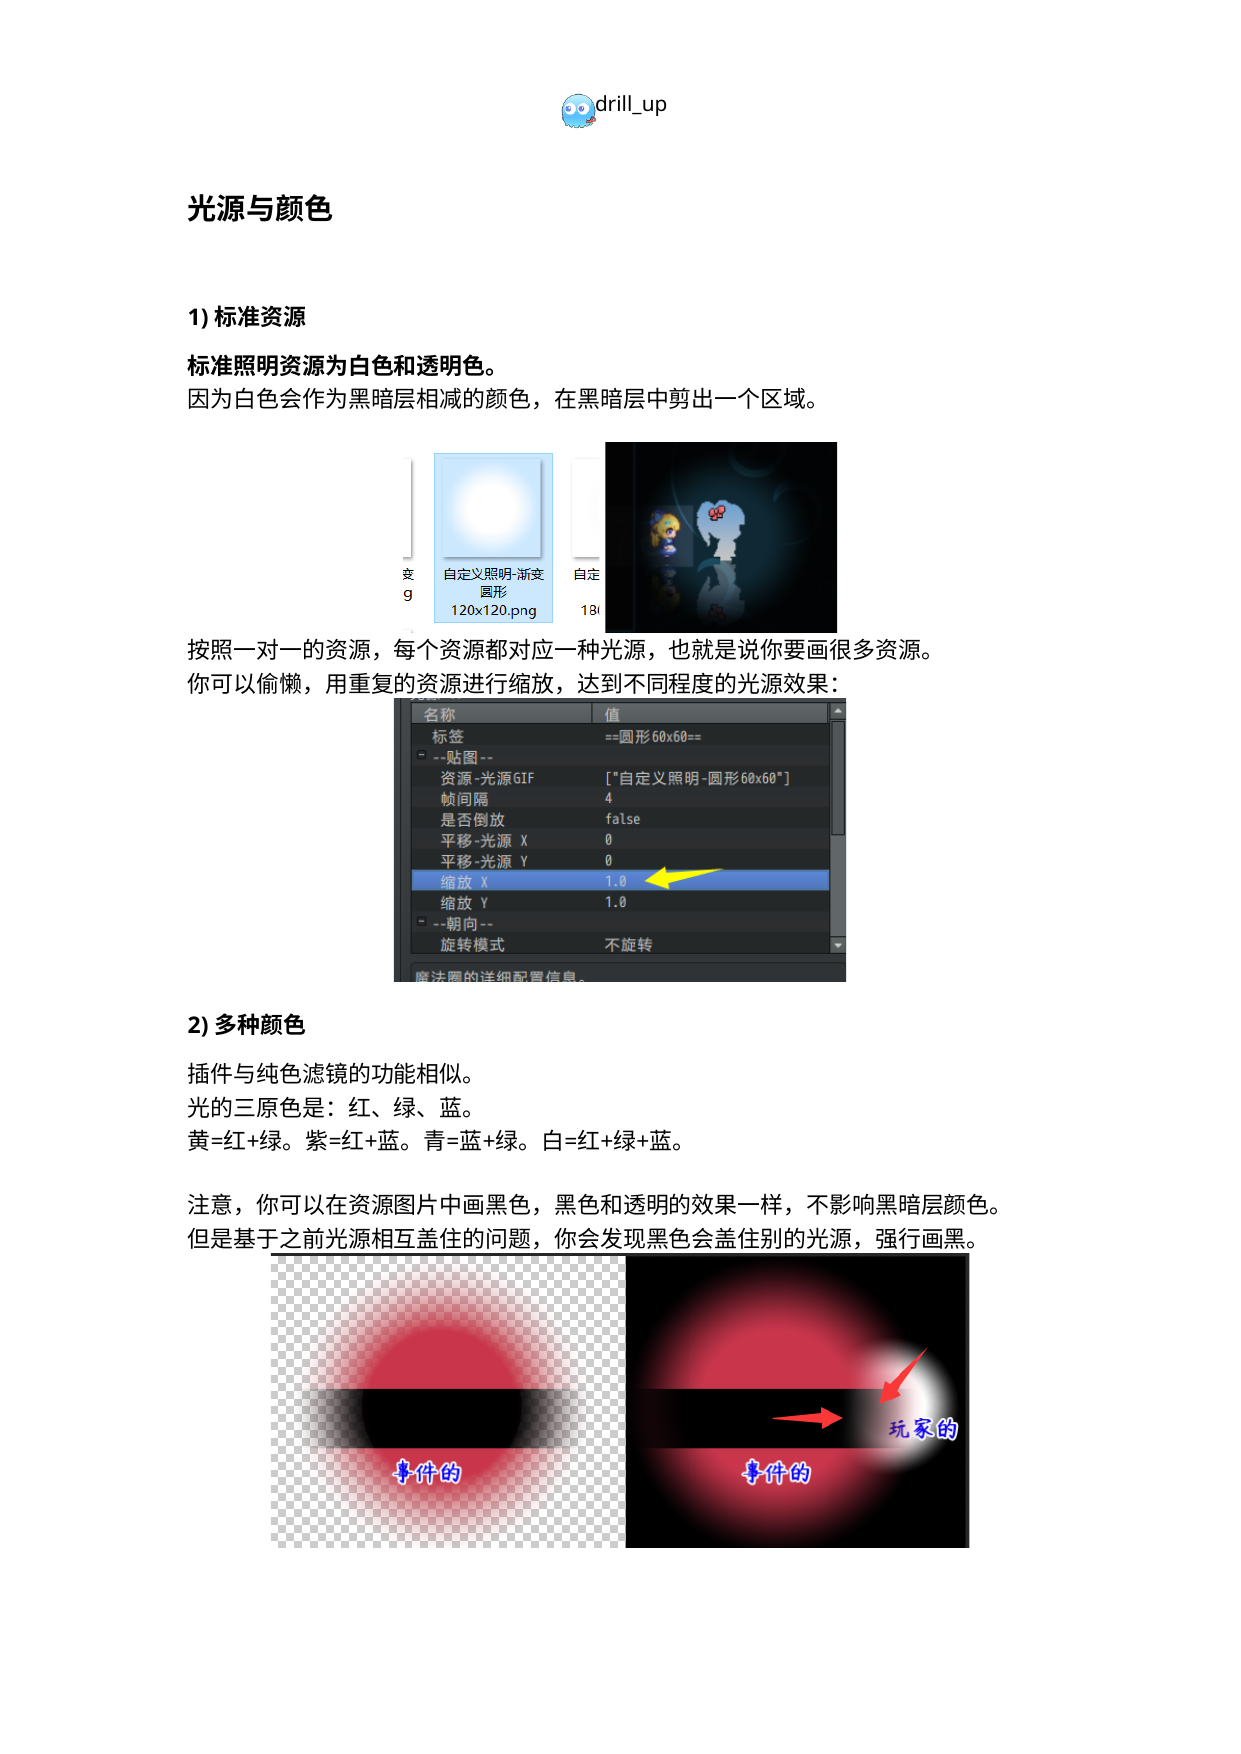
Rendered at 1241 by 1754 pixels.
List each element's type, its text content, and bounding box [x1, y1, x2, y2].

text 标准照明资源为白色和透明色。 [187, 348, 1053, 381]
subtitle 光源与颜色 [187, 174, 1053, 239]
picture [393, 698, 847, 982]
text 光的三原色是：红、绿、蓝。 [187, 1089, 1053, 1123]
text 1) 标准资源 [187, 283, 1053, 348]
picture [556, 88, 597, 130]
text 按照一对一的资源，每个资源都对应一种光源，也就是说你要画很多资源。 [187, 632, 1053, 665]
text 2) 多种颜色 [187, 991, 1053, 1056]
picture [270, 1253, 970, 1548]
text 但是基于之前光源相互盖住的问题，你会发现黑色会盖住别的光源，强行画黑。 [187, 1220, 1053, 1254]
text 因为白色会作为黑暗层相减的颜色，在黑暗层中剪出一个区域。 [187, 381, 1053, 414]
text 你可以偷懒，用重复的资源进行缩放，达到不同程度的光源效果： [187, 665, 1053, 699]
text 黄=红+绿。紫=红+蓝。青=蓝+绿。白=红+绿+蓝。 [187, 1123, 1053, 1156]
picture [605, 442, 838, 633]
text 注意，你可以在资源图片中画黑色，黑色和透明的效果一样，不影响黑暗层颜色。 [187, 1187, 1053, 1220]
text 插件与纯色滤镜的功能相似。 [187, 1056, 1053, 1089]
picture [403, 435, 600, 633]
